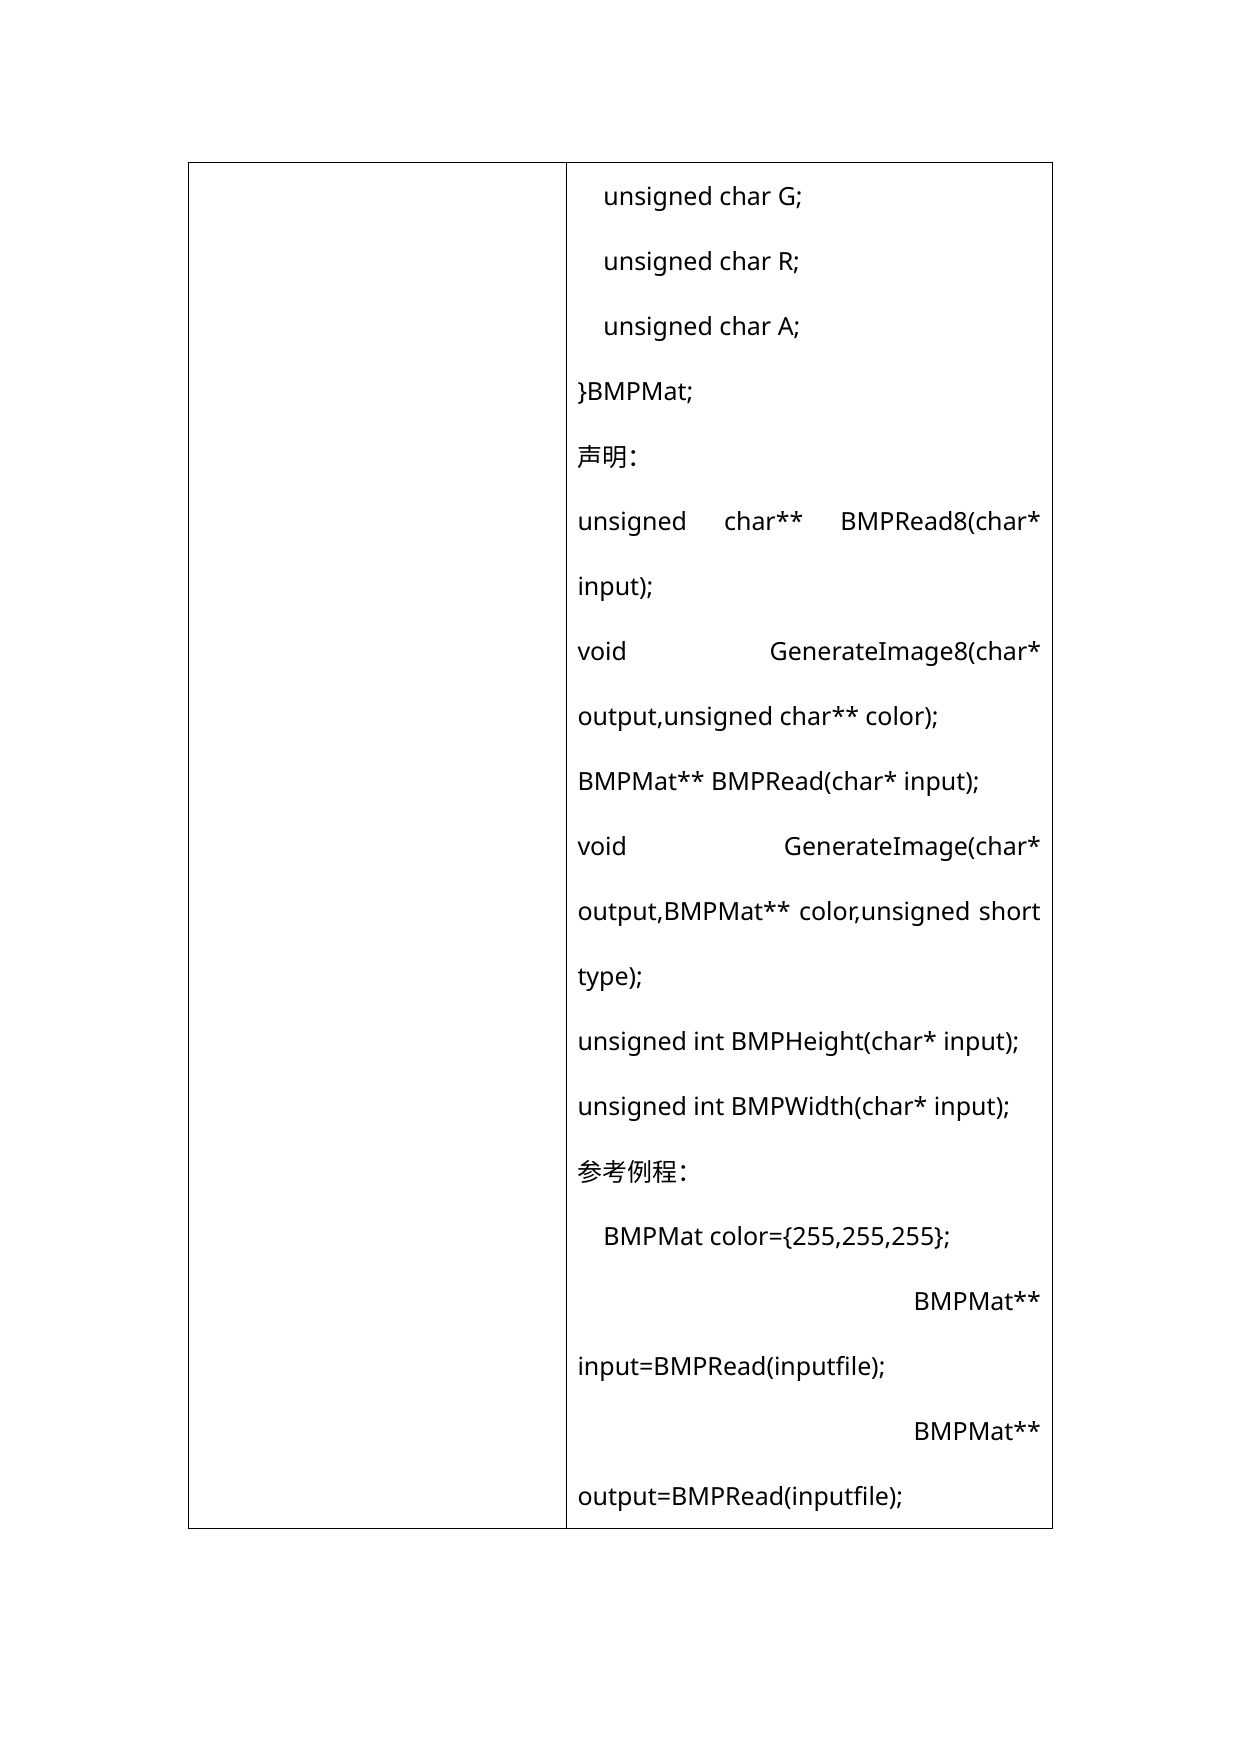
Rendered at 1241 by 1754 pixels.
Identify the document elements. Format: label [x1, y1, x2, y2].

table_cell [567, 163, 1052, 1528]
table_cell [189, 163, 566, 1528]
